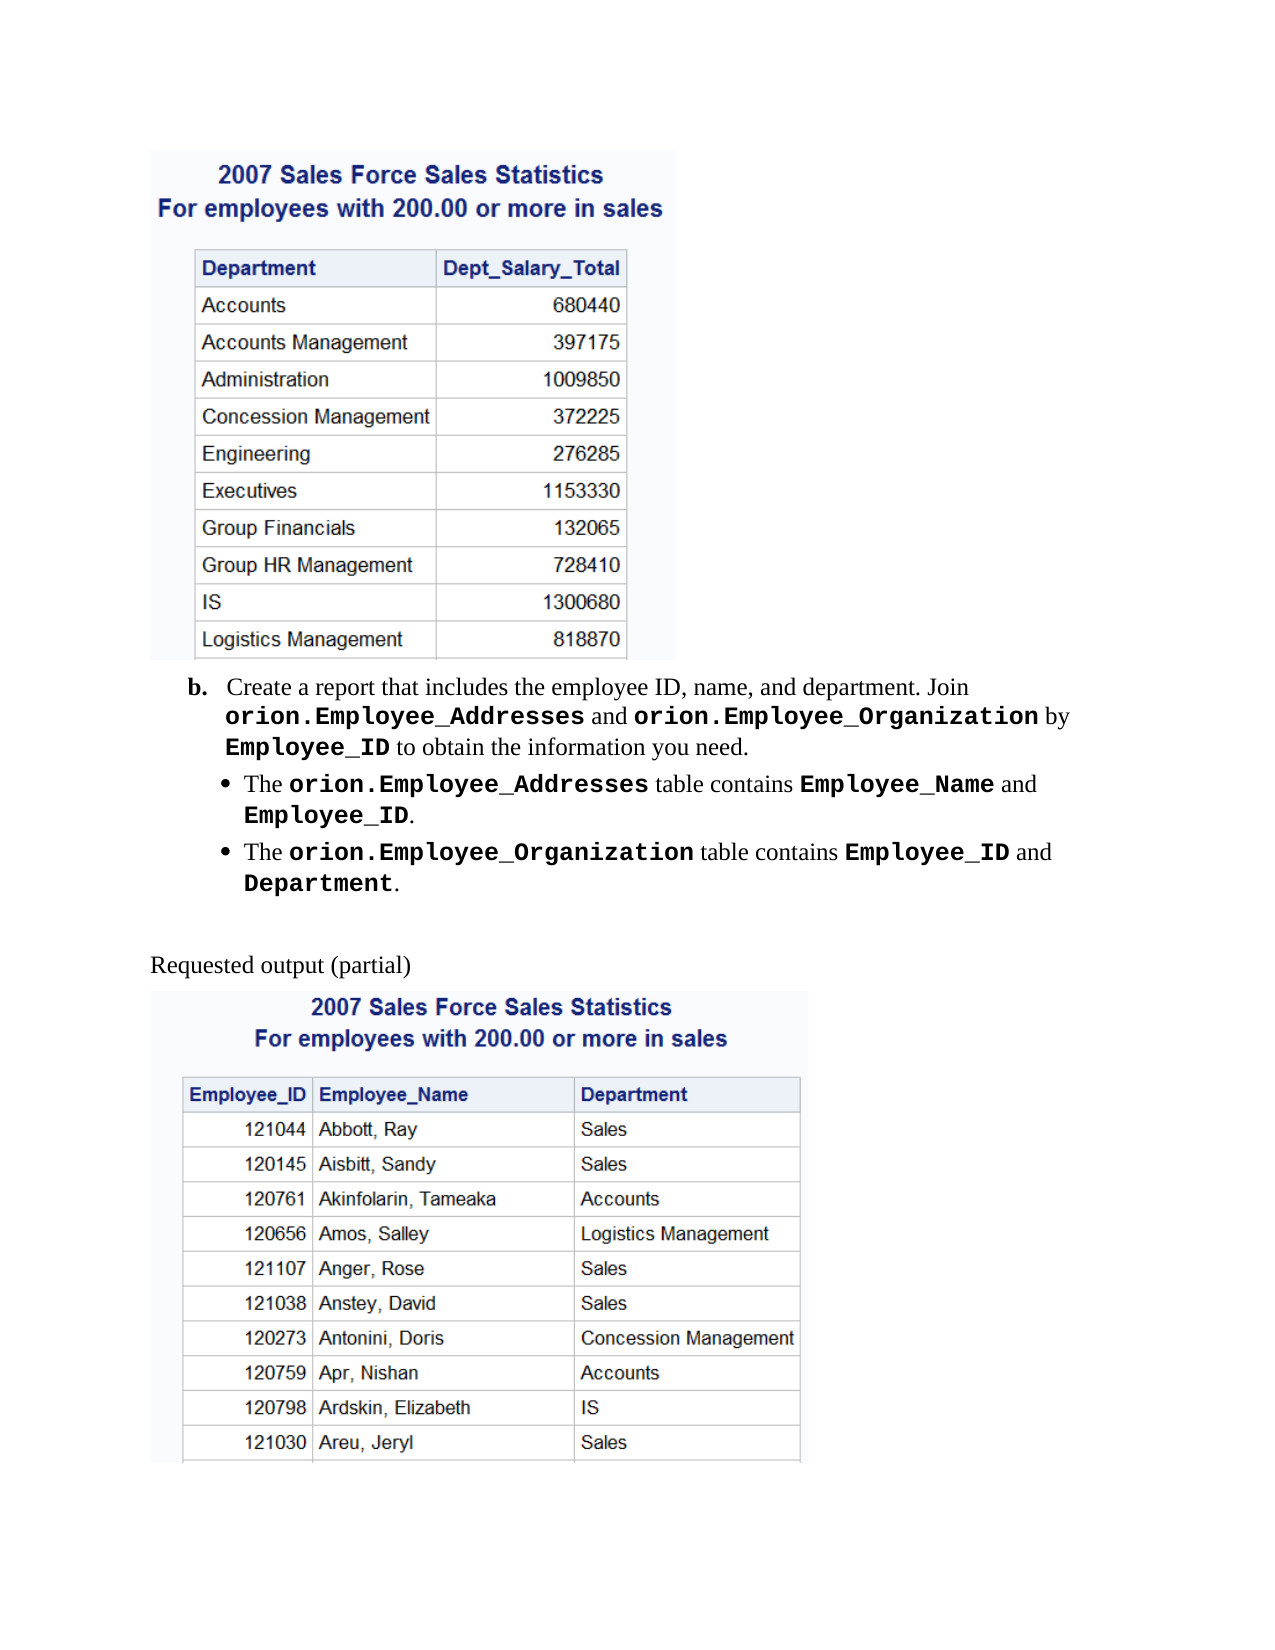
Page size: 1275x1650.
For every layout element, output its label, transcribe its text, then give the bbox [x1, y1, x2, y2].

text The orion.Employee_Addresses table contains Employee_Name and Employee_ID. [221, 769, 1125, 831]
picture [150, 991, 809, 1463]
text Requested output (partial) [150, 950, 1125, 979]
picture [150, 150, 677, 660]
text The orion.Employee_Organization table contains Employee_ID and Department. [221, 837, 1125, 899]
list Create a report that includes the employee ID, name, and department. Join orion.Employee_Addresses and orion.Employee_Organization by Employee_ID to obtain the information you need. [187, 672, 1125, 763]
